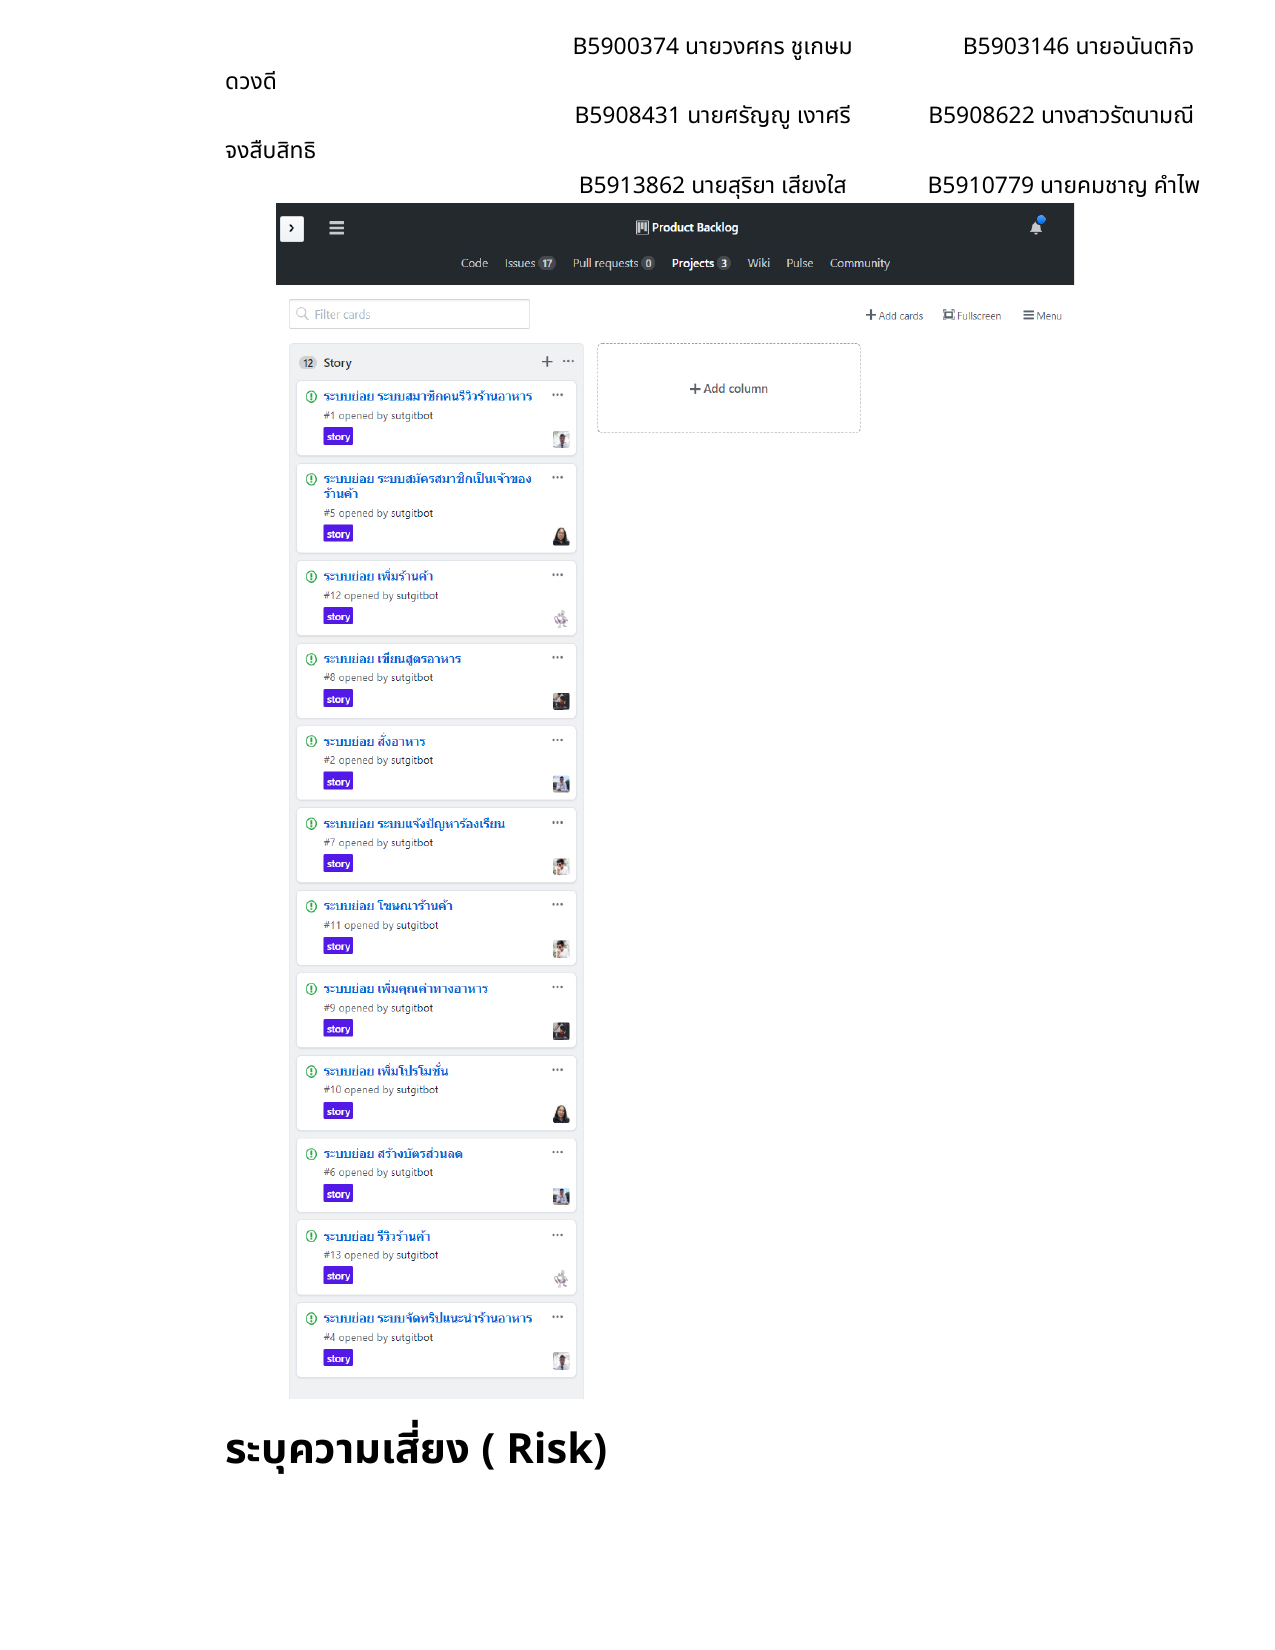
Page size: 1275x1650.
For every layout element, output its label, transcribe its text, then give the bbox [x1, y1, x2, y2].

text ระบุความเสี่ยง ( Risk) [225, 1419, 1125, 1482]
picture [276, 203, 1075, 1400]
